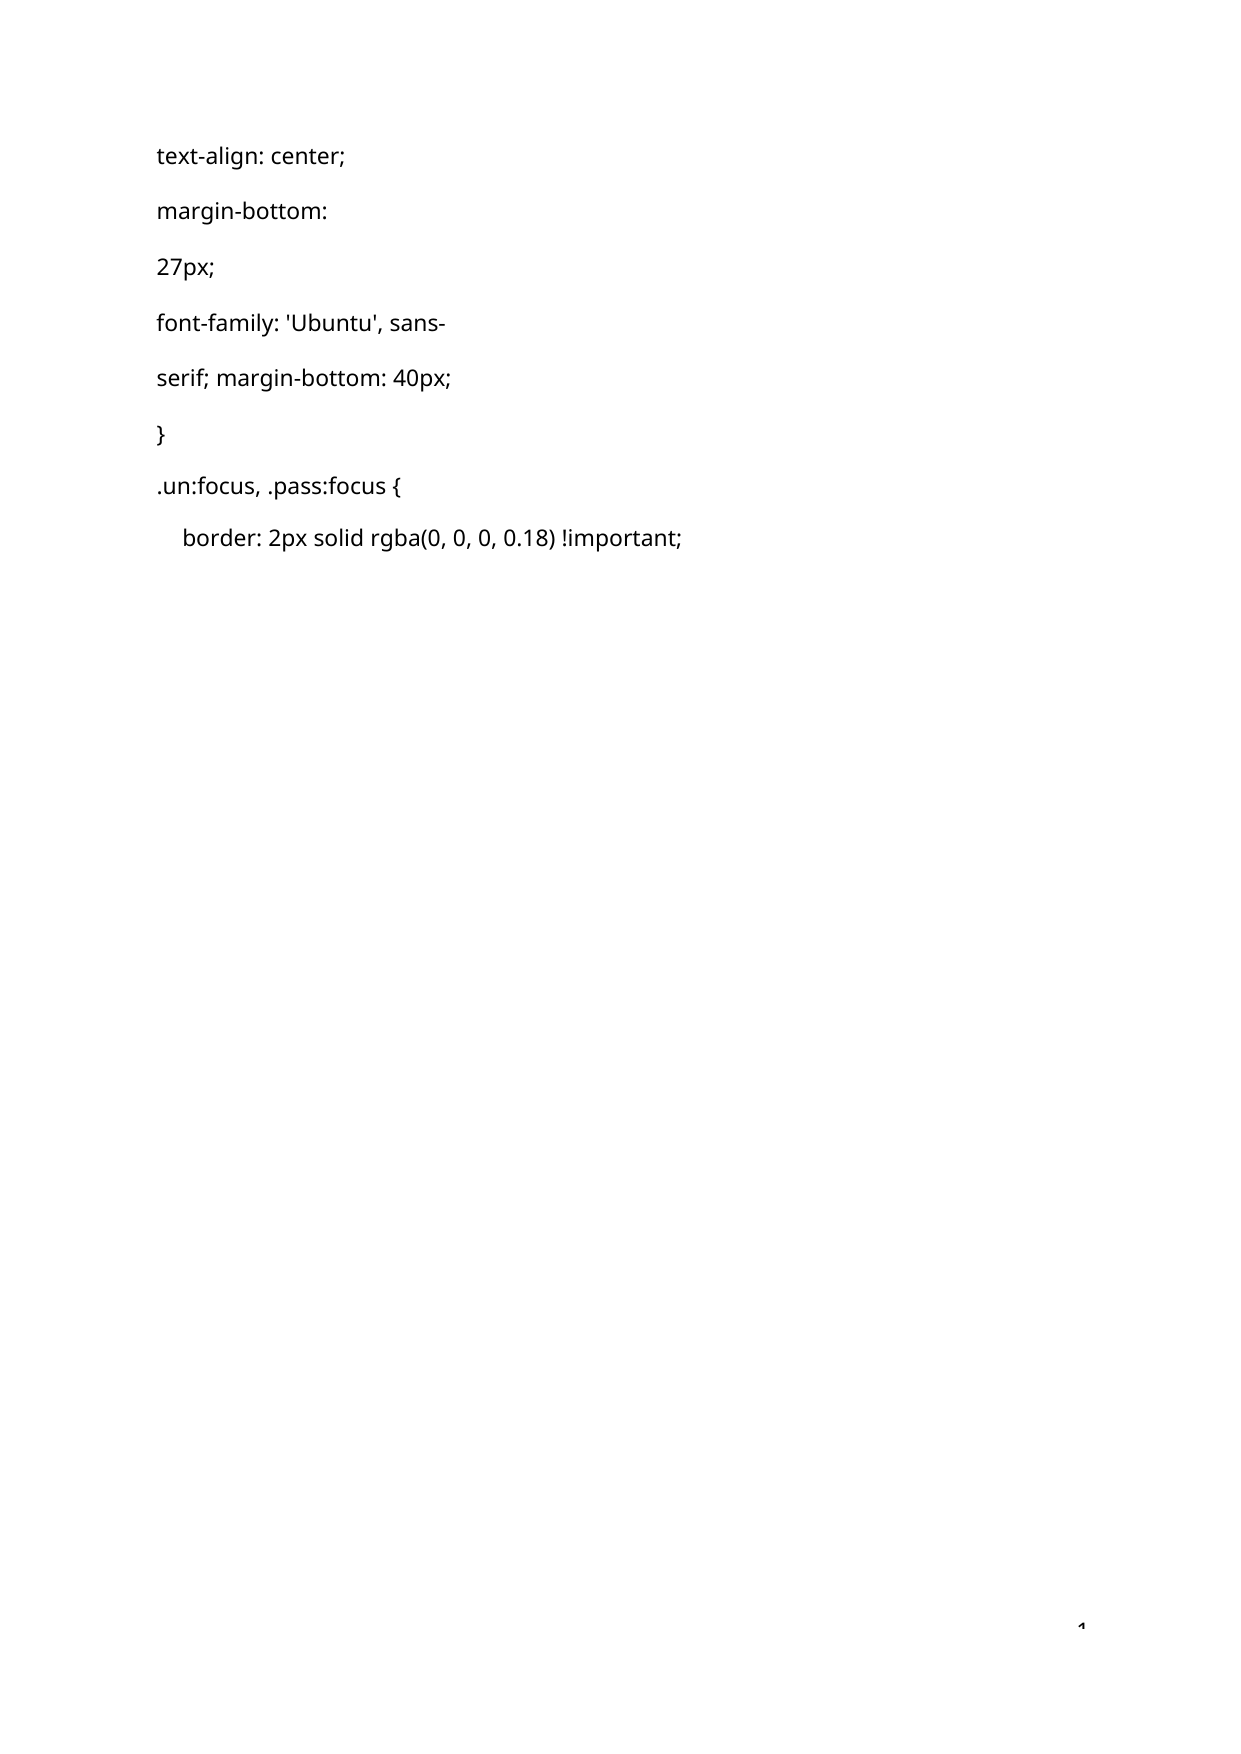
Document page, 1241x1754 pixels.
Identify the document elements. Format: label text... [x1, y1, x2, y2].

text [156, 139, 373, 282]
text font-family: 'Ubuntu', sans-serif; margin-bottom: 40px; [156, 306, 476, 393]
text } [156, 418, 1186, 449]
text .un:focus, .pass:focus { [156, 470, 1186, 501]
text border: 2px solid rgba(0, 0, 0, 0.18) !important; [182, 522, 1186, 553]
